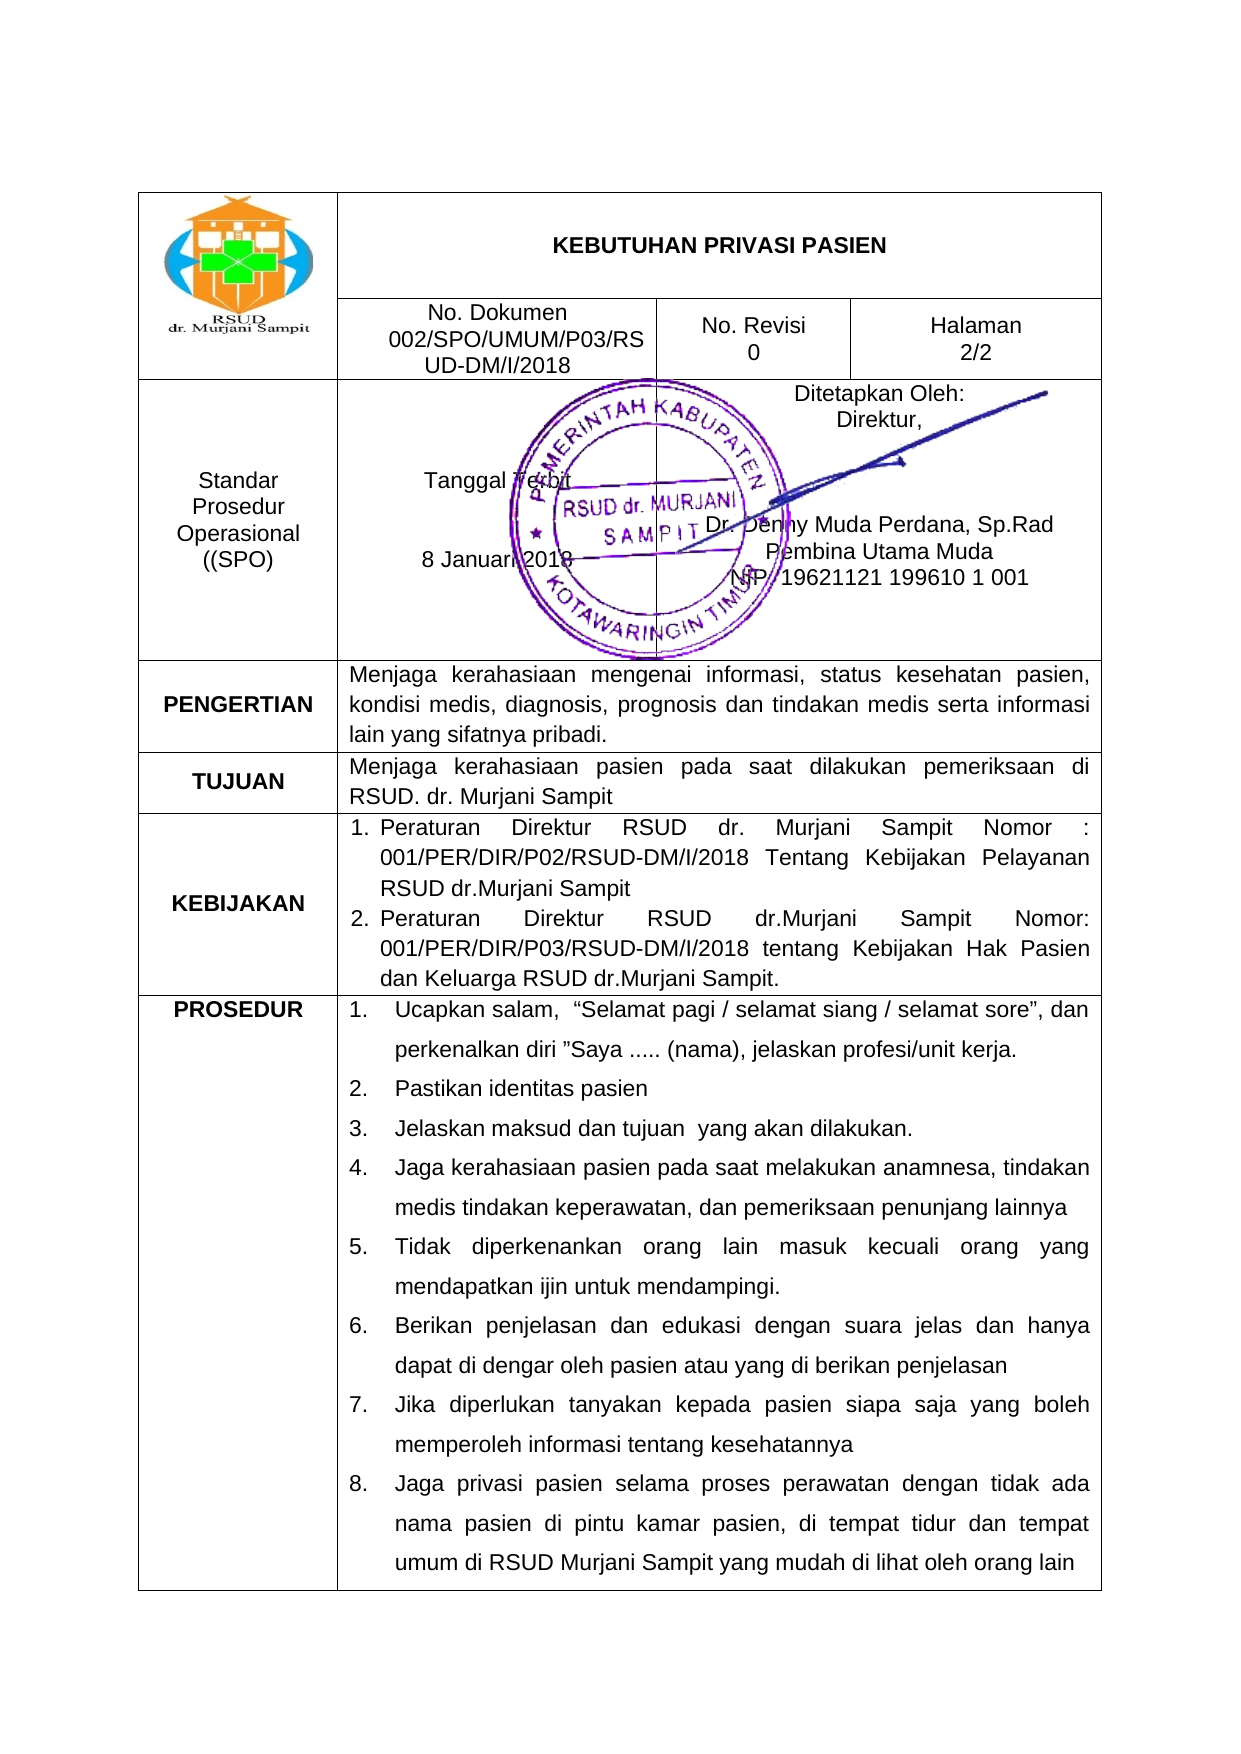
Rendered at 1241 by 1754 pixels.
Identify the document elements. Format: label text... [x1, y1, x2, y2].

table_header [139, 193, 337, 378]
table_cell TUJUAN [139, 753, 337, 813]
table_cell Menjaga kerahasiaan mengenai informasi, status kesehatan pasien, kondisi medis, diagnosis, prognosis dan tindakan medis serta informasi lain yang sifatnya pribadi. [338, 661, 1101, 752]
table_cell No. Dokumen 002/SPO/UMUM/P03/RSUD-DM/I/2018 [338, 299, 656, 378]
table_cell Tanggal Terbit 8 Januari 2018 [338, 380, 508, 660]
table_cell Peraturan Direktur RSUD dr. Murjani Sampit Nomor : 001/PER/DIR/P02/RSUD-DM/I/2018 Tentang Kebijakan Pelayanan RSUD dr.Murjani Sampit Peraturan Direktur RSUD dr.Murjani Sampit Nomor: 001/PER/DIR/P03/RSUD-DM/I/2018 tentang Kebijakan Hak Pasien dan Keluarga RSUD dr.Murjani Sampit. [338, 814, 1101, 995]
table_cell Standar Prosedur Operasional ((SPO) [139, 380, 337, 660]
table_cell No. Revisi 0 [657, 299, 850, 378]
table_cell KEBIJAKAN [139, 814, 337, 995]
table_cell PROSEDUR [139, 996, 337, 1590]
picture [508, 378, 1049, 660]
table_cell Halaman 2/2 [851, 299, 1101, 378]
table_cell Ditetapkan Oleh: Direktur, Dr. Denny Muda Perdana, Sp.Rad Pembina Utama Muda NIP. 19621121 199610 1 001 [791, 380, 1101, 660]
picture [163, 193, 314, 337]
table_cell Menjaga kerahasiaan pasien pada saat dilakukan pemeriksaan di RSUD. dr. Murjani Sampit [338, 753, 1101, 813]
table_header KEBUTUHAN PRIVASI PASIEN [338, 193, 1101, 298]
table_cell PENGERTIAN [139, 661, 337, 752]
